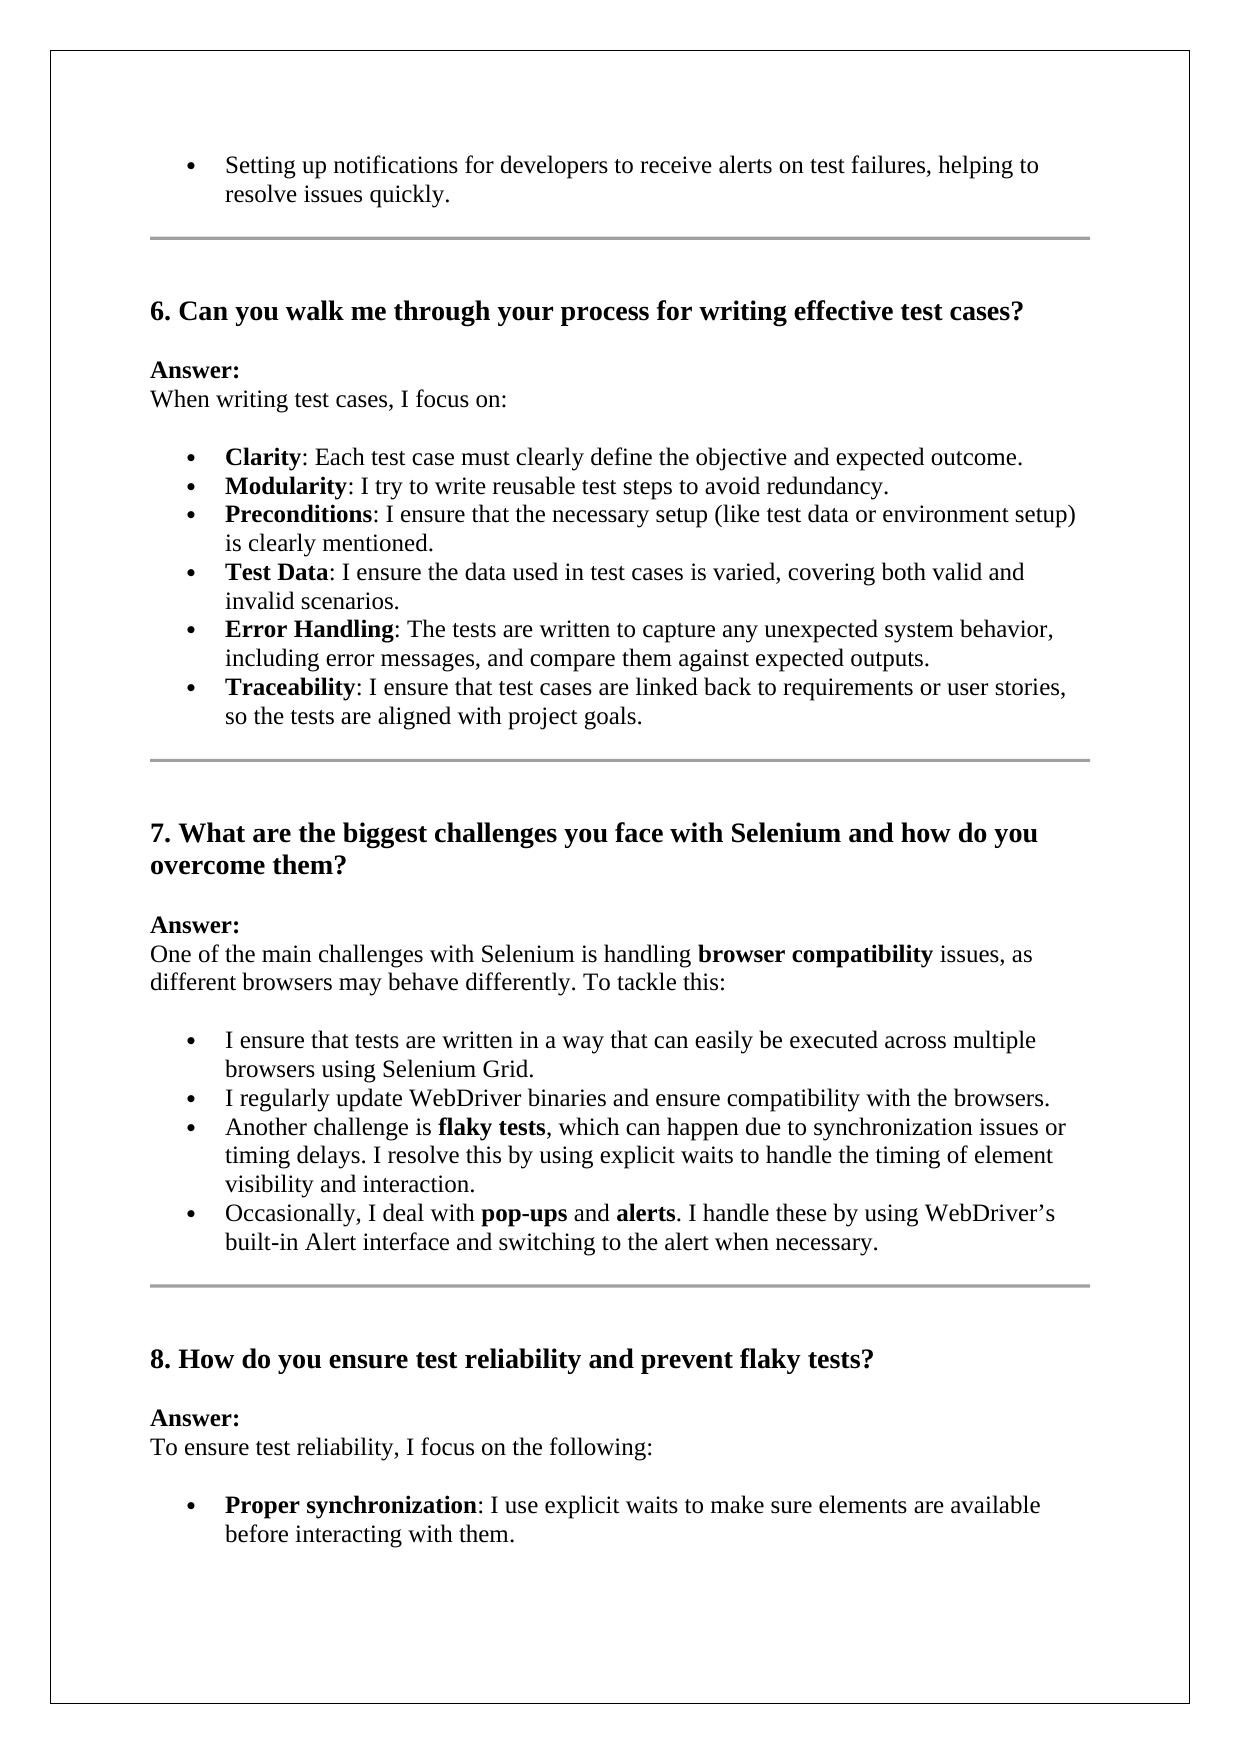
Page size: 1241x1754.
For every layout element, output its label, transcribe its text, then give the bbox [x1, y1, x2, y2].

text 8. How do you ensure test reliability and prevent flaky tests? [150, 1342, 1090, 1374]
text Answer: One of the main challenges with Selenium is handling browser compatibility issues, as different browsers may behave differently. To tackle this: [150, 910, 1090, 996]
list Modularity: I try to write reusable test steps to avoid redundancy. [187, 471, 1090, 499]
text Answer: When writing test cases, I focus on: [150, 355, 1090, 413]
text Answer: To ensure test reliability, I focus on the following: [150, 1403, 1090, 1461]
list Clarity: Each test case must clearly define the objective and expected outcome. [187, 442, 1090, 471]
list Preconditions: I ensure that the necessary setup (like test data or environment setup) is clearly mentioned. [187, 499, 1090, 557]
list Test Data: I ensure the data used in test cases is varied, covering both valid and invalid scenarios. [187, 557, 1090, 614]
text 6. Can you walk me through your process for writing effective test cases? [150, 294, 1090, 326]
text 7. What are the biggest challenges you face with Selenium and how do you overcome them? [150, 816, 1090, 881]
list Setting up notifications for developers to receive alerts on test failures, helping to resolve issues quickly. [187, 150, 1090, 207]
list Traceability: I ensure that test cases are linked back to requirements or user stories, so the tests are aligned with project goals. [187, 672, 1090, 729]
list Error Handling: The tests are written to capture any unexpected system behavior, including error messages, and compare them against expected outputs. [187, 614, 1090, 672]
list Proper synchronization: I use explicit waits to make sure elements are available before interacting with them. [187, 1490, 1090, 1547]
list I ensure that tests are written in a way that can easily be executed across multiple browsers using Selenium Grid. [187, 1025, 1090, 1083]
list Occasionally, I deal with pop-ups and alerts. I handle these by using WebDriver’s built-in Alert interface and switching to the alert when necessary. [187, 1198, 1090, 1255]
list Another challenge is flaky tests, which can happen due to synchronization issues or timing delays. I resolve this by using explicit waits to handle the timing of element visibility and interaction. [187, 1112, 1090, 1198]
list I regularly update WebDriver binaries and ensure compatibility with the browsers. [187, 1083, 1090, 1112]
